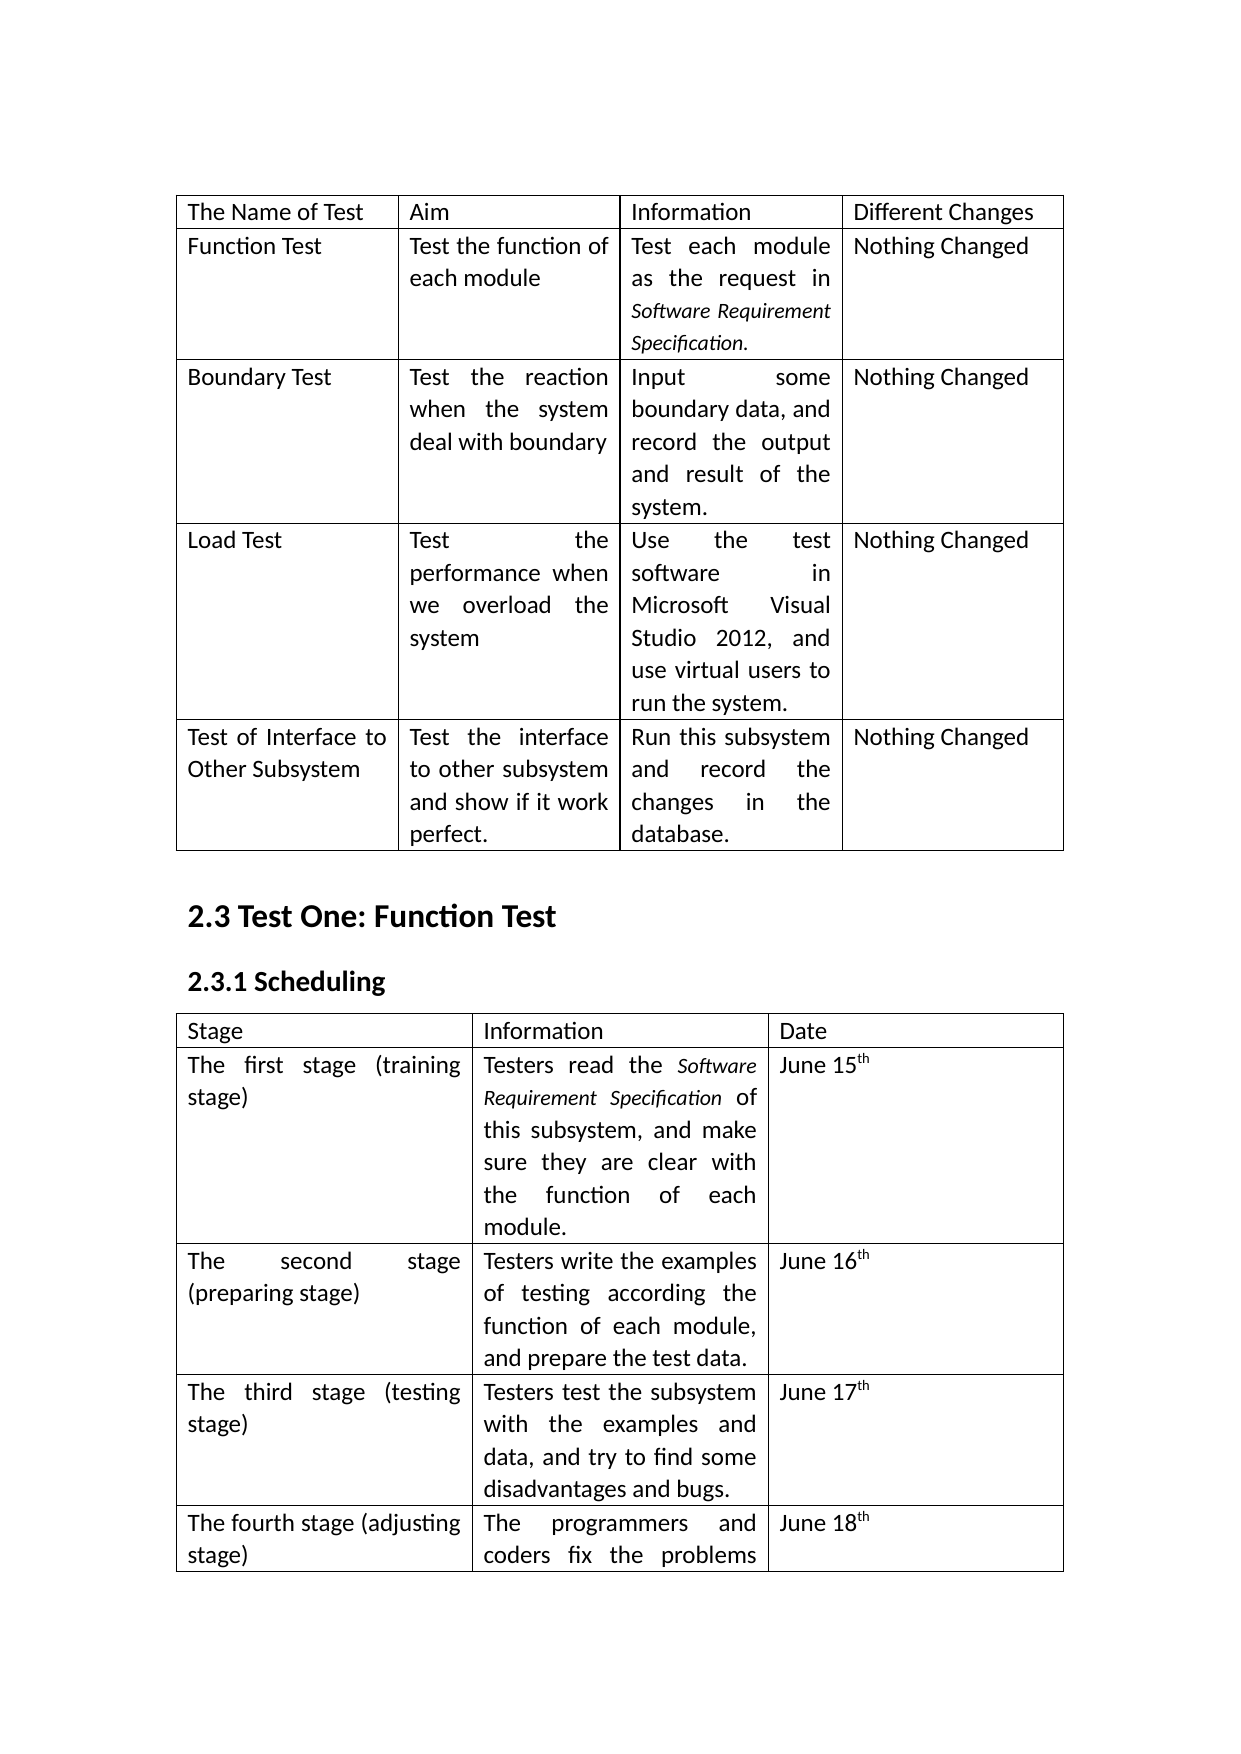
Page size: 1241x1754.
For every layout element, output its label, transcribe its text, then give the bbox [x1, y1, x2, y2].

table_cell Run this subsystem and record the changes in the database. [621, 720, 842, 850]
table_cell The second stage (preparing stage) [177, 1244, 472, 1374]
table_cell Test the interface to other subsystem and show if it work perfect. [399, 720, 619, 850]
table_cell June 18th [769, 1506, 1063, 1571]
table_cell Test the function of each module [399, 229, 619, 359]
table_header Date [769, 1014, 1063, 1047]
table_cell Nothing Changed [843, 720, 1063, 850]
table_cell Testers read the Software Requirement Specification of this subsystem, and make sure they are clear with the function of each module. [473, 1048, 768, 1243]
table_cell Nothing Changed [843, 524, 1063, 719]
table_cell Test each module as the request in Software Requirement Specification. [621, 229, 842, 359]
table_header Aim [399, 196, 619, 228]
table_cell Nothing Changed [843, 229, 1063, 359]
table_cell Nothing Changed [843, 360, 1063, 523]
table_cell Use the test software in Microsoft Visual Studio 2012, and use virtual users to run the system. [621, 524, 842, 719]
table_header Information [473, 1014, 768, 1047]
table_cell Testers write the examples of testing according the function of each module, and prepare the test data. [473, 1244, 768, 1374]
table_cell June 17th [769, 1375, 1063, 1505]
table_cell Test of Interface to Other Subsystem [177, 720, 398, 850]
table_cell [473, 1506, 768, 1571]
table_cell June 15th [769, 1048, 1063, 1243]
table_cell Boundary Test [177, 360, 398, 523]
table_cell The third stage (testing stage) [177, 1375, 472, 1505]
table_header Information [621, 196, 842, 228]
text 2.3.1 Scheduling [187, 948, 1053, 1013]
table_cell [177, 1506, 472, 1571]
table_header Different Changes [843, 196, 1063, 228]
table_cell Function Test [177, 229, 398, 359]
table_cell Test the reaction when the system deal with boundary [399, 360, 619, 523]
table_header Stage [177, 1014, 472, 1047]
text 2.3 Test One: Function Test [187, 883, 1053, 948]
table_cell Load Test [177, 524, 398, 719]
table_cell Testers test the subsystem with the examples and data, and try to find some disadvantages and bugs. [473, 1375, 768, 1505]
table_header The Name of Test [177, 196, 398, 228]
table_cell June 16th [769, 1244, 1063, 1374]
table_cell The first stage (training stage) [177, 1048, 472, 1243]
table_cell Input some boundary data, and record the output and result of the system. [621, 360, 842, 523]
table_cell Test the performance when we overload the system [399, 524, 619, 719]
